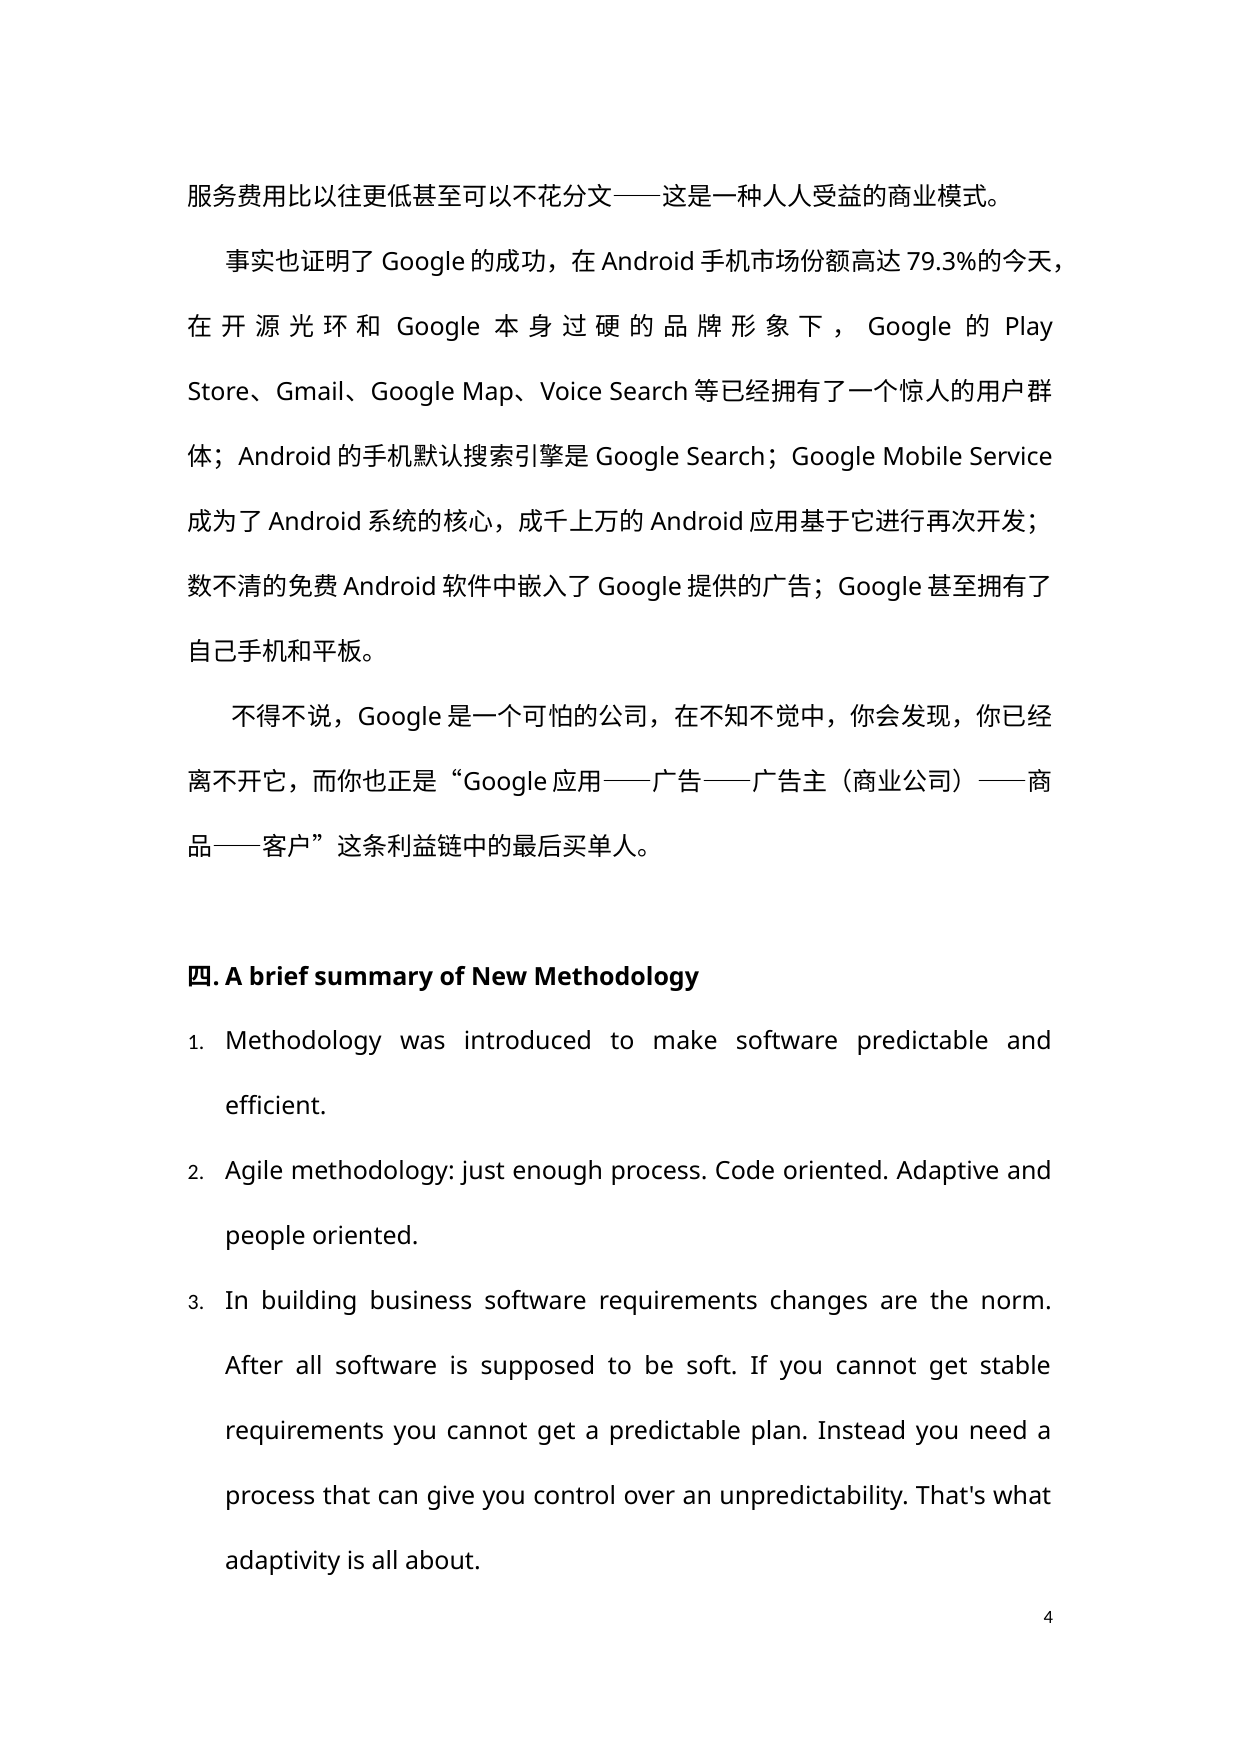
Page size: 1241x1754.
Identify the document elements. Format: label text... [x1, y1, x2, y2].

list Methodology was introduced to make software predictable and efficient. [187, 1007, 1053, 1137]
text 事实也证明了Google的成功，在Android手机市场份额高达79.3%的今天，在开源光环和Google本身过硬的品牌形象下，Google的Play Store、Gmail、Google Map、Voice Search等已经拥有了一个惊人的用户群体；Android的手机默认搜索引擎是Google Search；Google Mobile Service成为了Android系统的核心，成千上万的Android应用基于它进行再次开发；数不清的免费Android软件中嵌入了Google提供的广告；Google甚至拥有了自己手机和平板。 [187, 227, 1053, 682]
list In building business software requirements changes are the norm. After all software is supposed to be soft. If you cannot get stable requirements you cannot get a predictable plan. Instead you need a process that can give you control over an unpredictability. That's what adaptivity is all about. [187, 1267, 1053, 1592]
list A brief summary of New Methodology [187, 942, 1053, 1007]
text 不得不说，Google是一个可怕的公司，在不知不觉中，你会发现，你已经离不开它，而你也正是“Google应用——广告——广告主（商业公司）——商品——客户”这条利益链中的最后买单人。 [187, 682, 1053, 877]
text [187, 162, 1053, 227]
list Agile methodology: just enough process. Code oriented. Adaptive and people oriented. [187, 1137, 1053, 1267]
